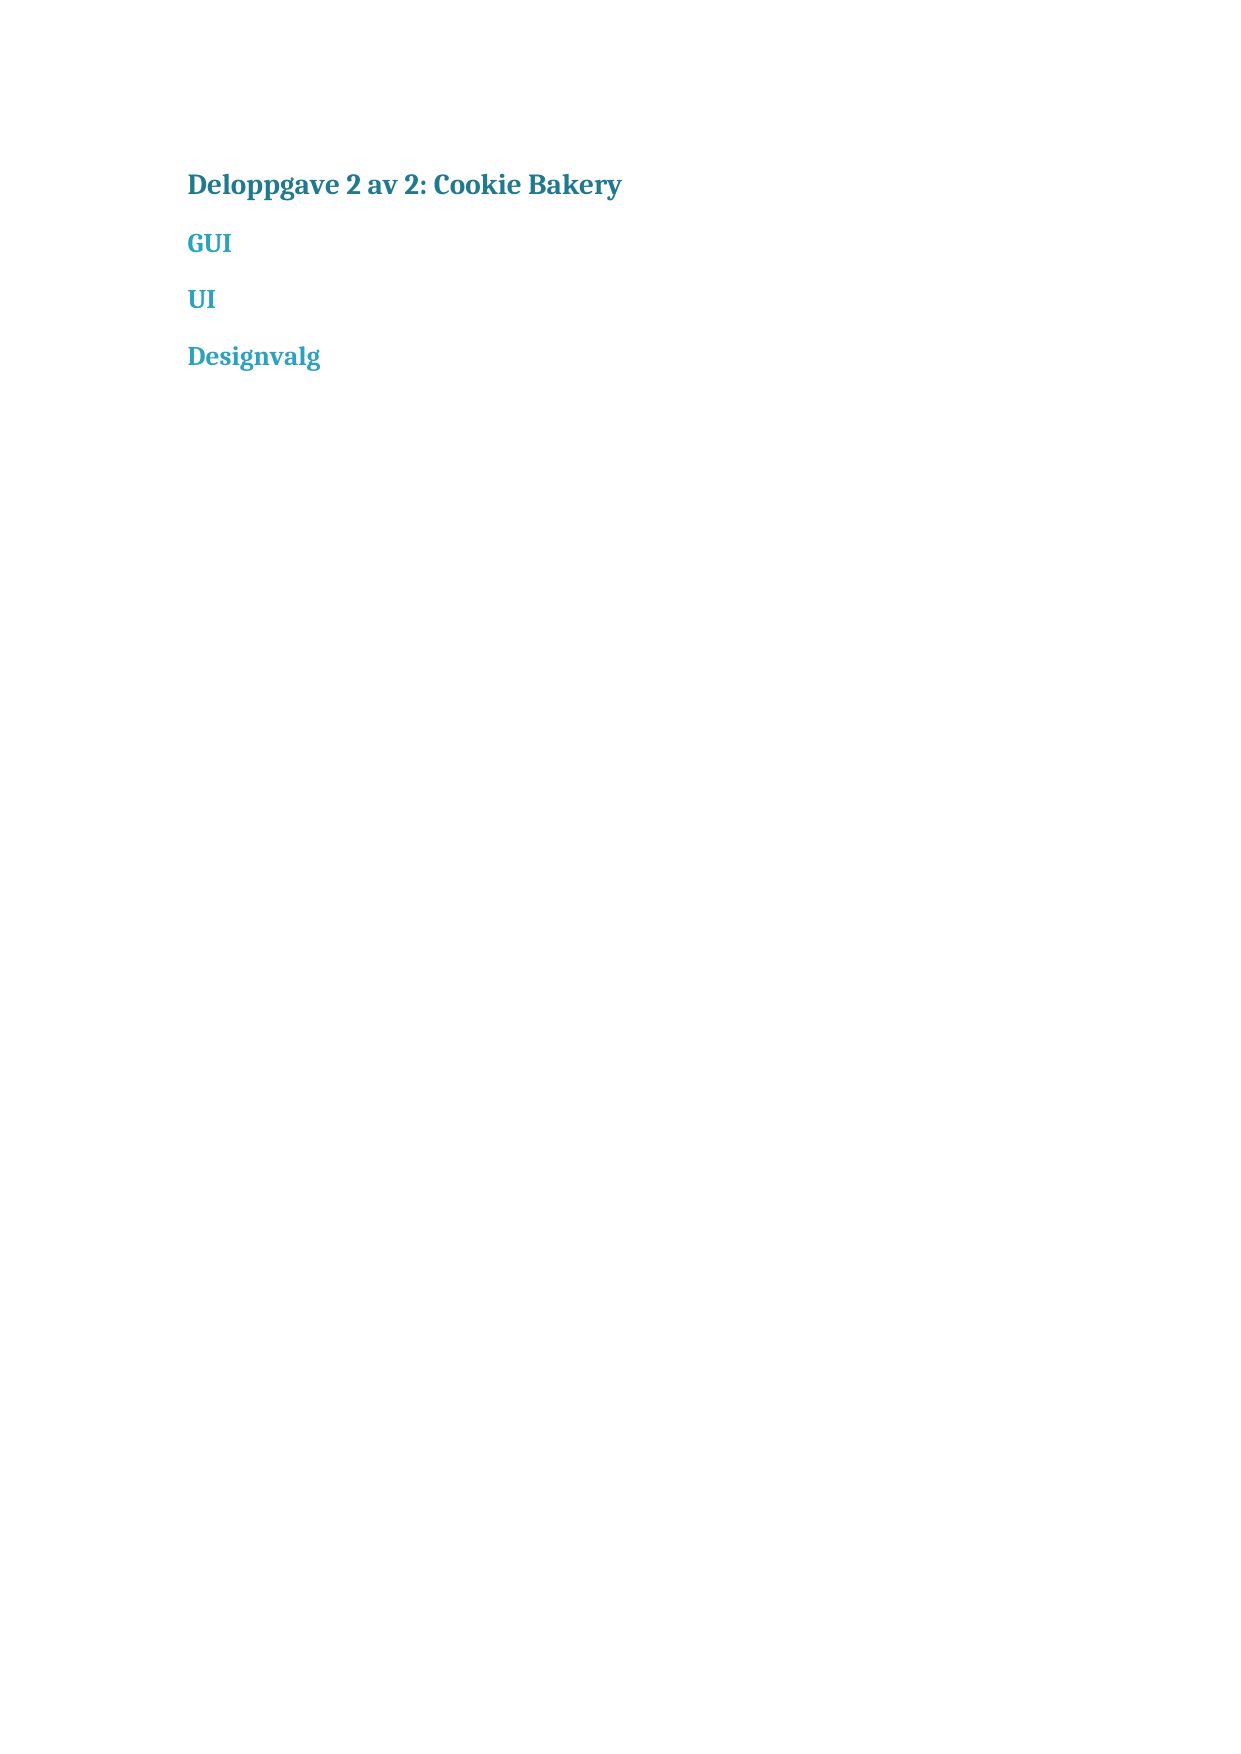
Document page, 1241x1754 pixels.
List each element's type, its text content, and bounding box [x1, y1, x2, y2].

subtitle Designvalg [187, 341, 1093, 372]
subtitle UI [187, 284, 1093, 315]
subtitle Deloppgave 2 av 2: Cookie Bakery [187, 168, 1093, 202]
subtitle GUI [187, 228, 1093, 259]
